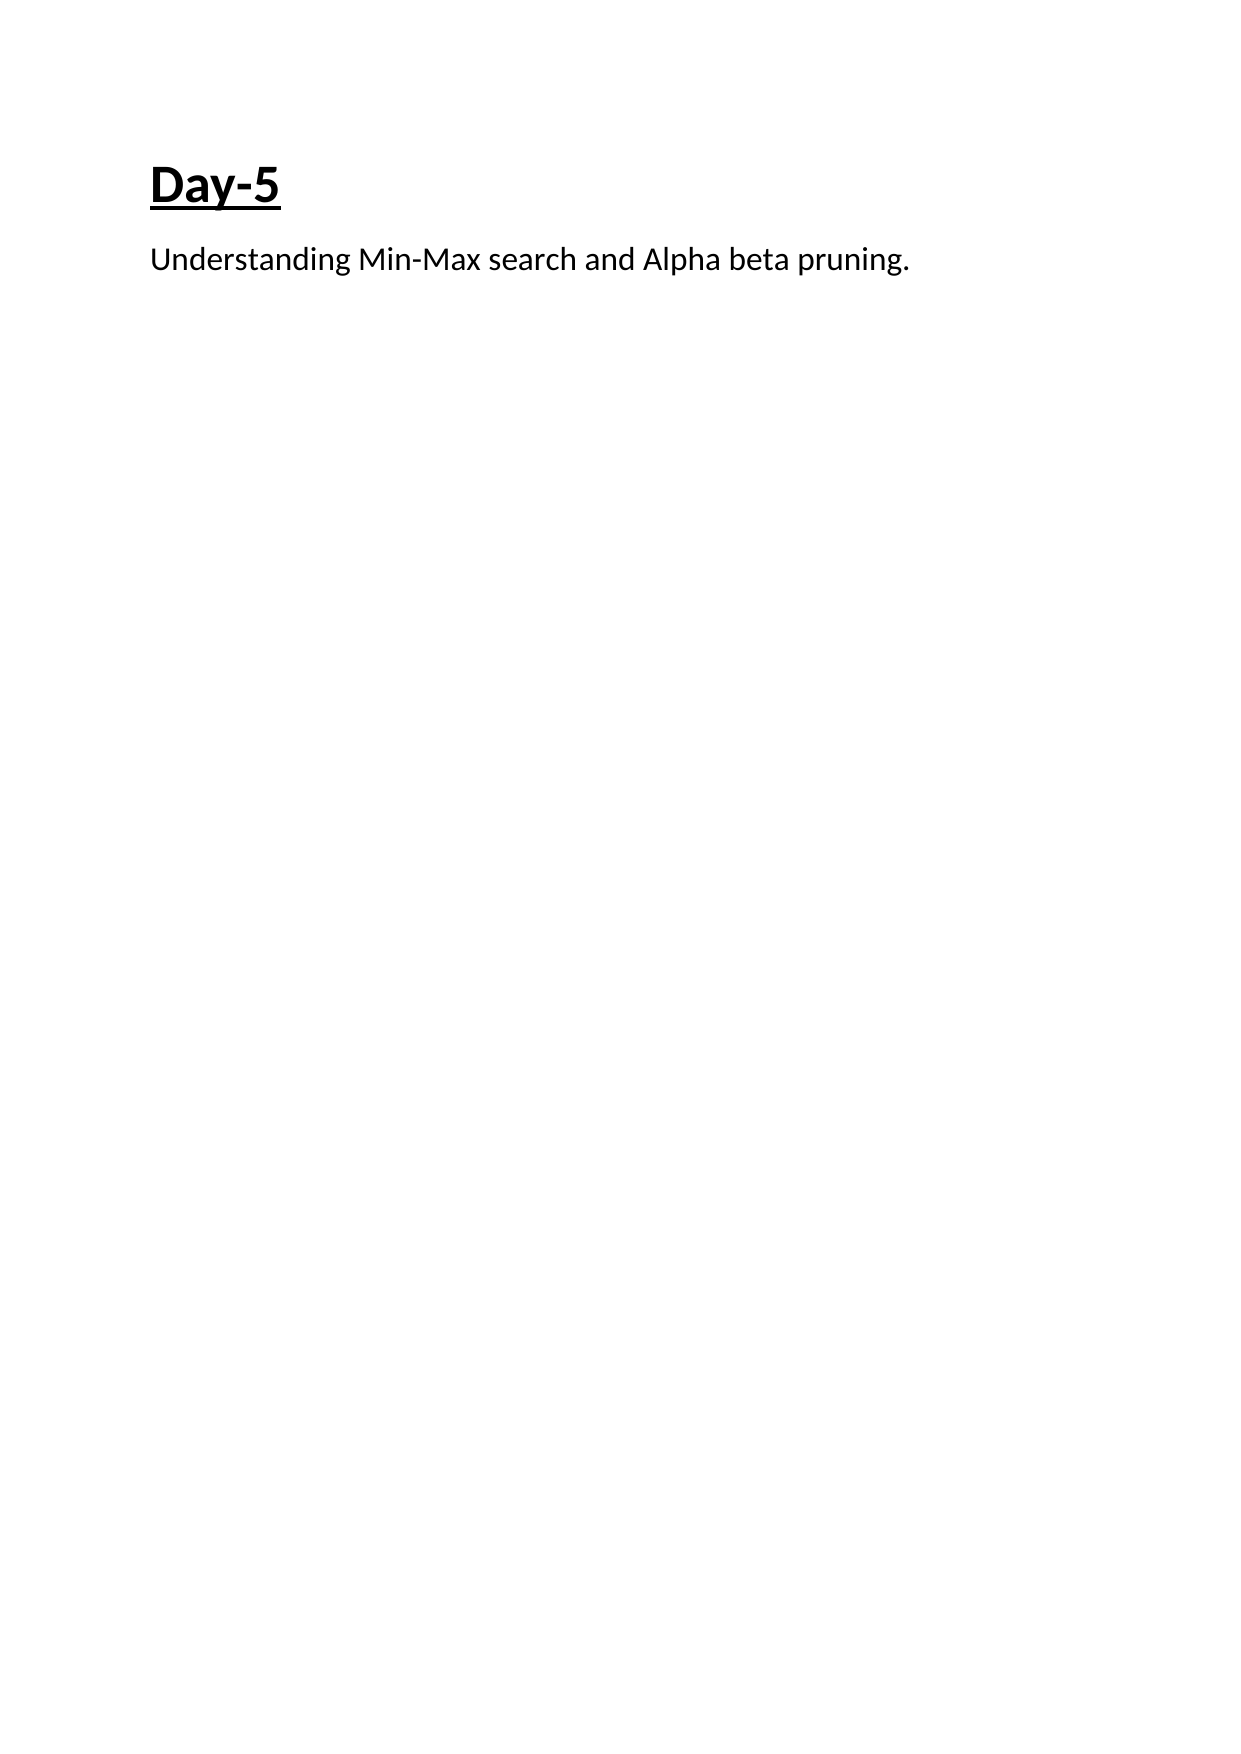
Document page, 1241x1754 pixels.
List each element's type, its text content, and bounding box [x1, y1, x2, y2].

text Understanding Min-Max search and Alpha beta pruning. [150, 238, 1090, 279]
text Day-5 [150, 150, 1090, 216]
